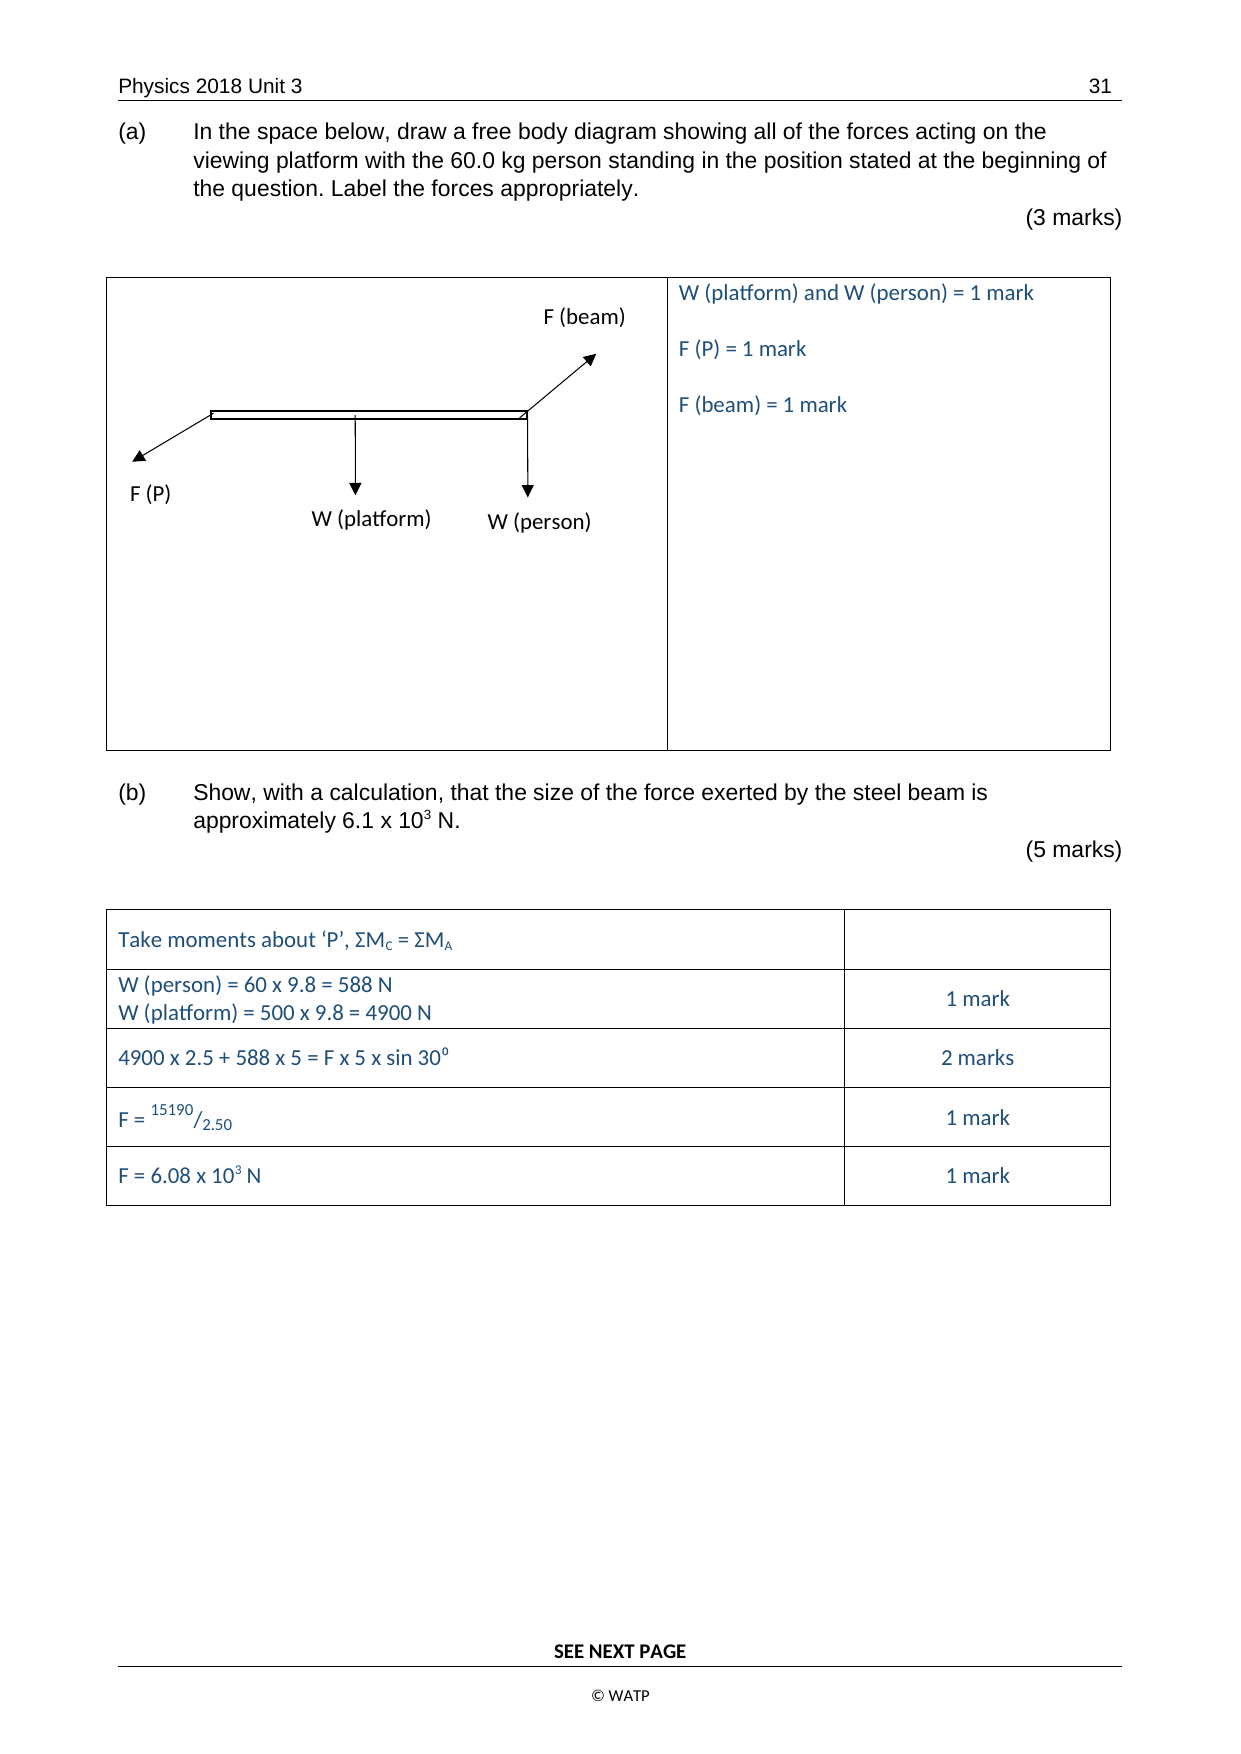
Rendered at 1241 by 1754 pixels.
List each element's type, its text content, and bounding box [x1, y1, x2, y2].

table_header W (platform) and W (person) = 1 mark F (P) = 1 mark F (beam) = 1 mark [668, 278, 1110, 749]
list Show, with a calculation, that the size of the force exerted by the steel beam is approximately 6.1 x 103 N. [118, 779, 1122, 834]
list (5 marks) [193, 836, 1122, 862]
table_cell 2 marks [845, 1029, 1110, 1087]
table_cell 1 mark [845, 1147, 1110, 1205]
table_header [107, 278, 667, 749]
table_cell F = 6.08 x 103 N [107, 1147, 844, 1205]
table_cell 4900 x 2.5 + 588 x 5 = F x 5 x sin 30⁰ [107, 1029, 844, 1087]
table_header [845, 910, 1110, 968]
table_header Take moments about ‘P’, ΣMC = ΣMA [107, 910, 844, 968]
table_cell W (person) = 60 x 9.8 = 588 N W (platform) = 500 x 9.8 = 4900 N [107, 970, 844, 1027]
list In the space below, draw a free body diagram showing all of the forces acting on the viewing platform with the 60.0 kg person standing in the position stated at the beginning of the question. Label the forces appropriately. [118, 118, 1122, 201]
table_cell F = 15190/2.50 [107, 1088, 844, 1146]
table_cell 1 mark [845, 970, 1110, 1027]
list (3 marks) [193, 203, 1122, 230]
table_cell 1 mark [845, 1088, 1110, 1146]
